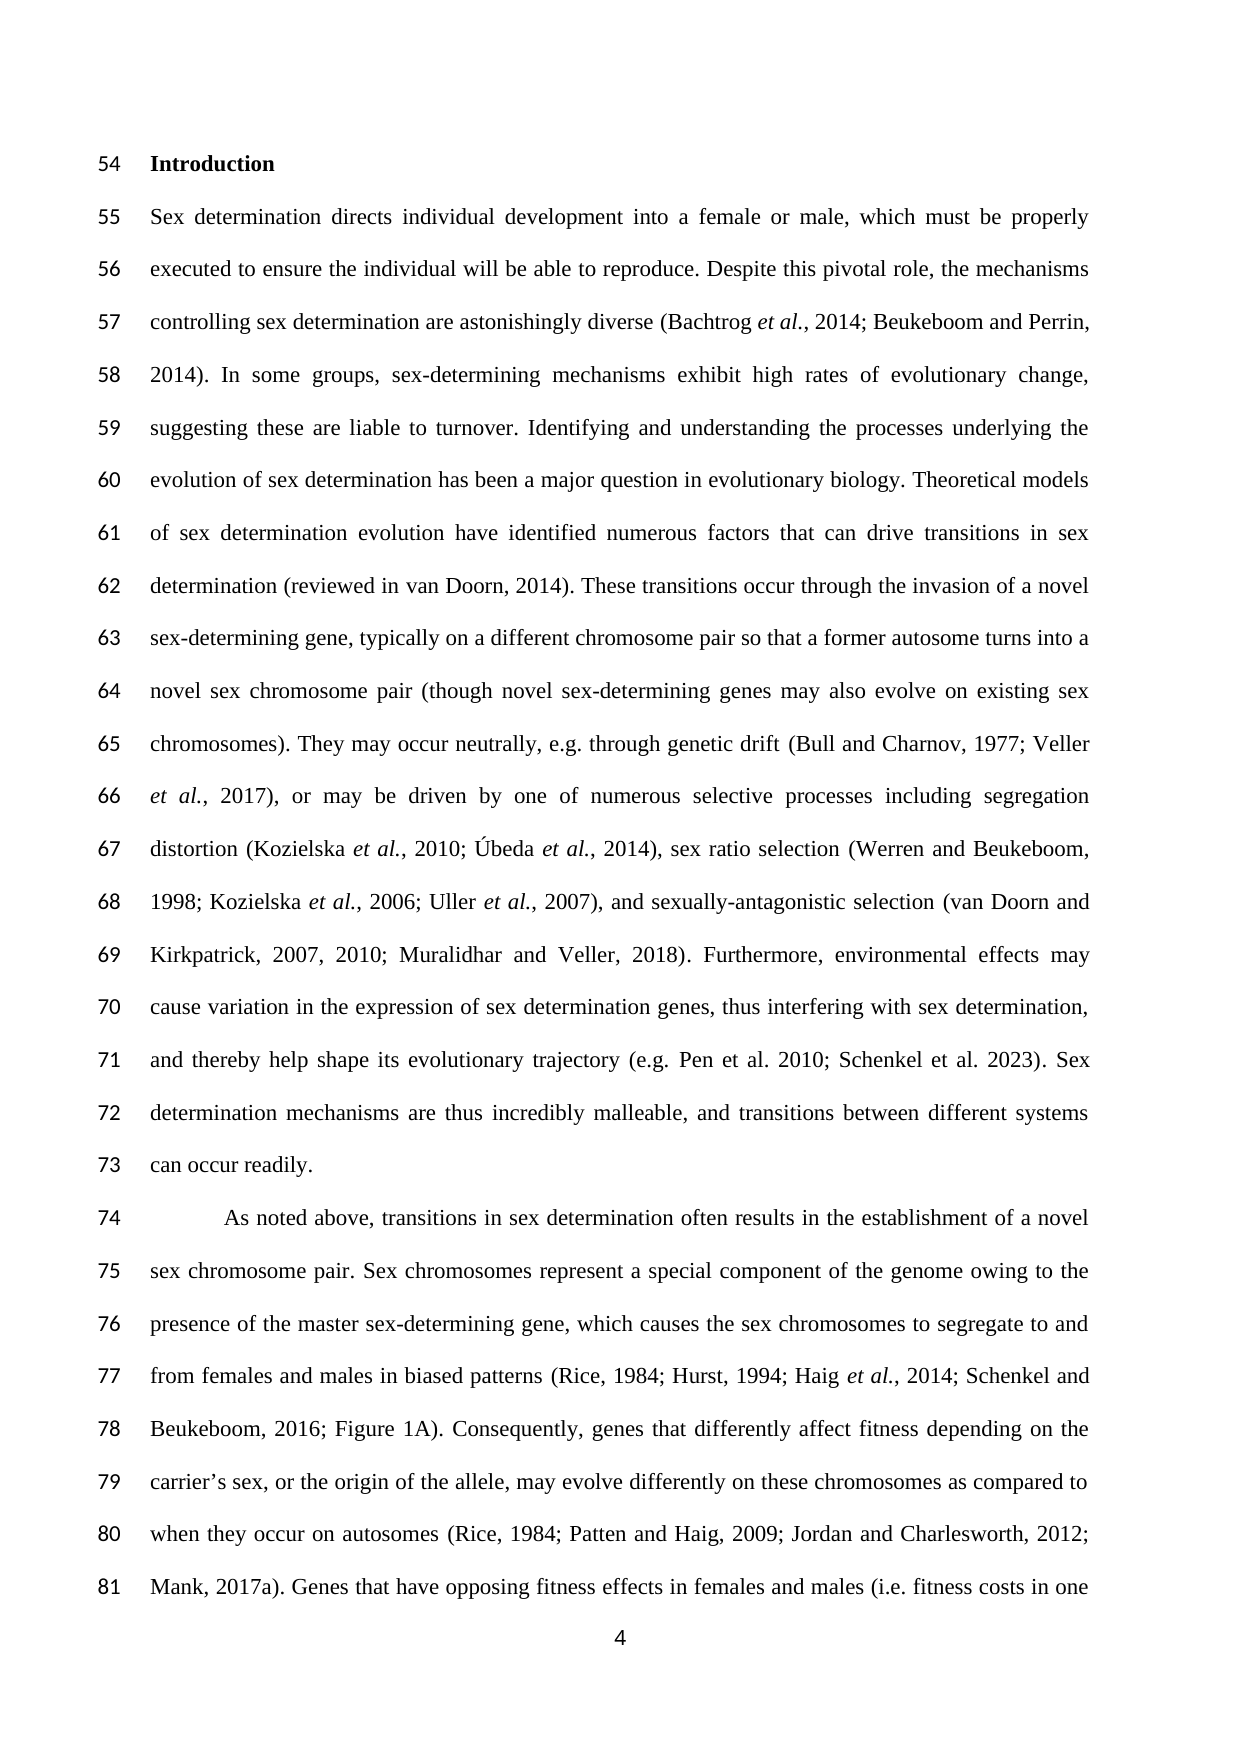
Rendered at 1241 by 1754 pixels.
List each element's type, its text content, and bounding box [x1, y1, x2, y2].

subtitle Introduction [150, 150, 1090, 176]
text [150, 1204, 1090, 1599]
text Sex determination directs individual development into a female or male, which must be properly executed to ensure the individual will be able to reproduce. Despite this pivotal role, the mechanisms controlling sex determination are astonishingly diverse (Bachtrog et al., 2014; Beukeboom and Perrin, 2014). In some groups, sex-determining mechanisms exhibit high rates of evolutionary change, suggesting these are liable to turnover. Identifying and understanding the processes underlying the evolution of sex determination has been a major question in evolutionary biology. Theoretical models of sex determination evolution have identified numerous factors that can drive transitions in sex determination (reviewed in van Doorn, 2014). These transitions occur through the invasion of a novel sex-determining gene, typically on a different chromosome pair so that a former autosome turns into a novel sex chromosome pair (though novel sex-determining genes may also evolve on existing sex chromosomes). They may occur neutrally, e.g. through genetic drift (Bull and Charnov, 1977; Veller et al., 2017), or may be driven by one of numerous selective processes including segregation distortion (Kozielska et al., 2010; Úbeda et al., 2014), sex ratio selection (Werren and Beukeboom, 1998; Kozielska et al., 2006; Uller et al., 2007), and sexually-antagonistic selection (van Doorn and Kirkpatrick, 2007, 2010; Muralidhar and Veller, 2018). Furthermore, environmental effects may cause variation in the expression of sex determination genes, thus interfering with sex determination, and thereby help shape its evolutionary trajectory (e.g. Pen et al. 2010; Schenkel et al. 2023). Sex determination mechanisms are thus incredibly malleable, and transitions between different systems can occur readily. [150, 203, 1090, 1178]
